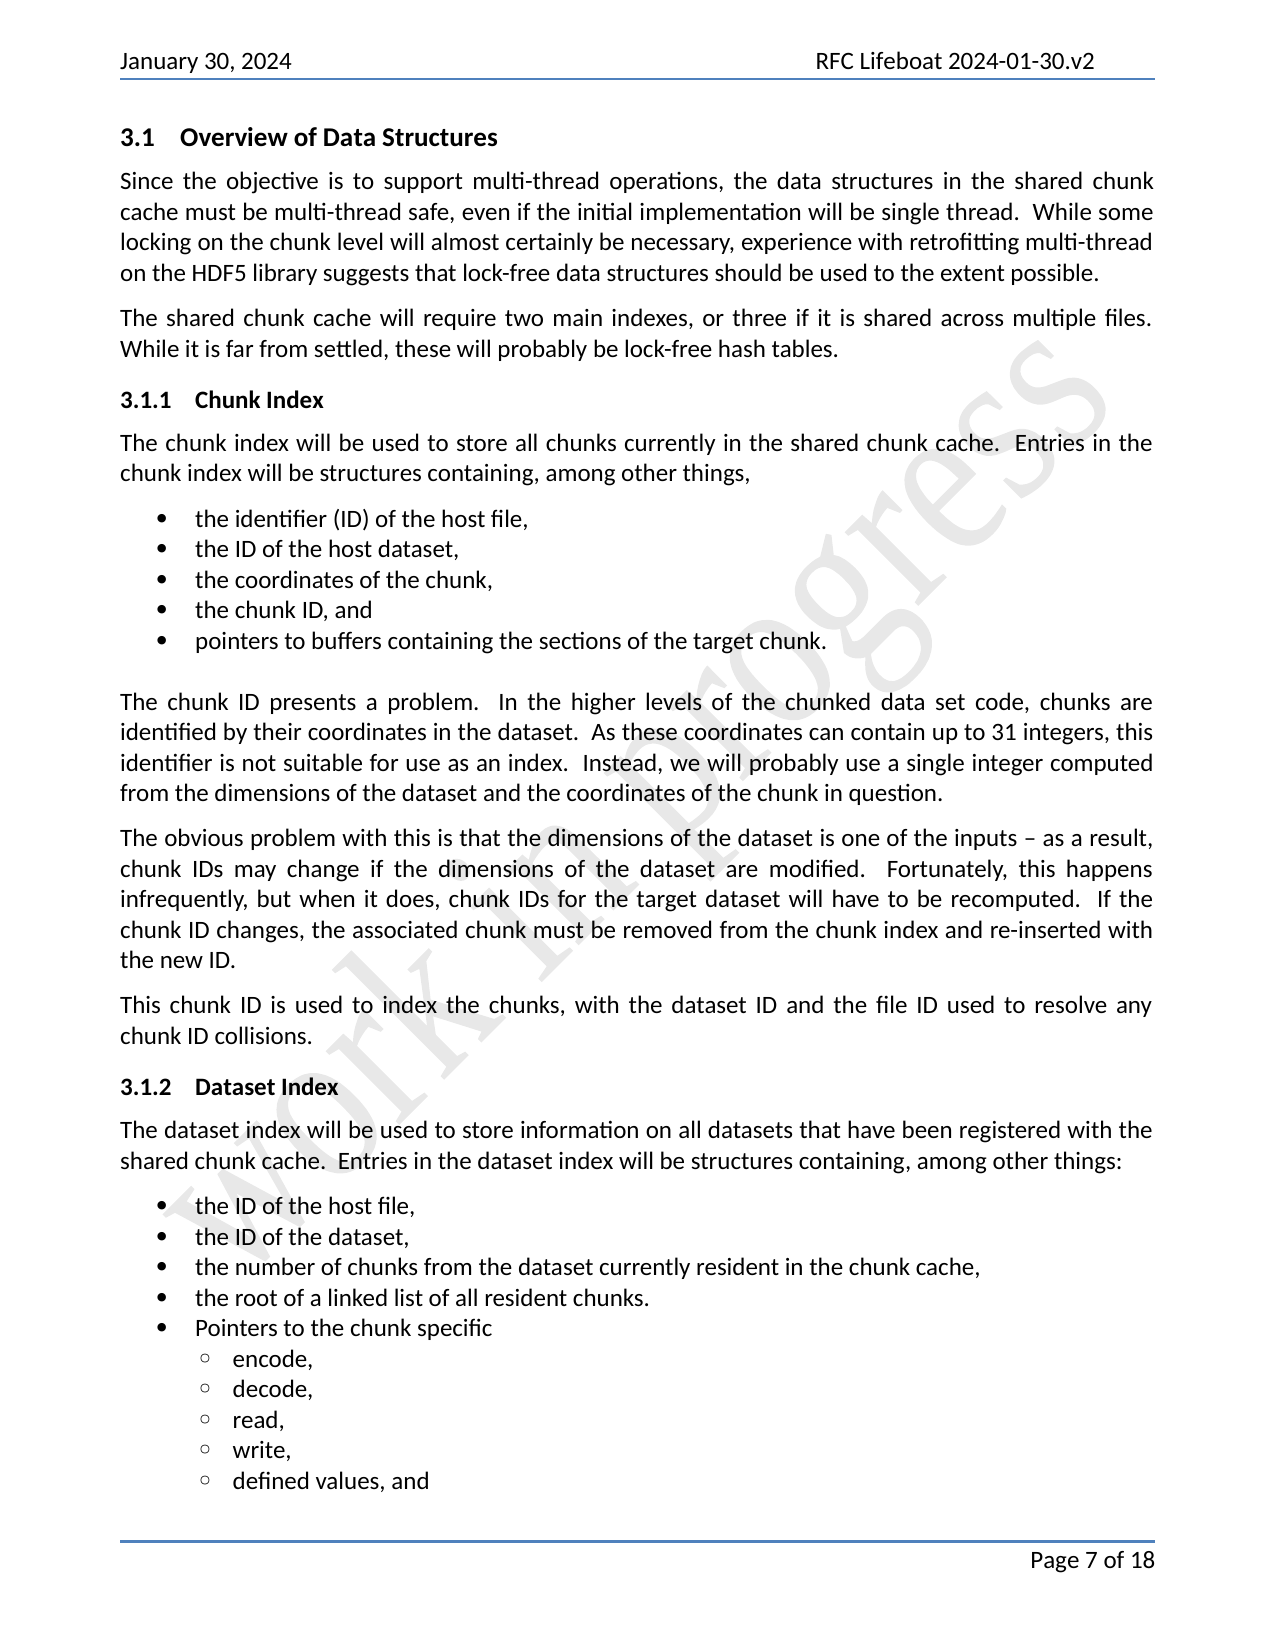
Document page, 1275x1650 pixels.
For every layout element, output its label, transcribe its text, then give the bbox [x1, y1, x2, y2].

text This chunk ID is used to index the chunks, with the dataset ID and the file ID used to resolve any chunk ID collisions. [120, 990, 1155, 1051]
list read, [195, 1404, 1155, 1434]
text The chunk ID presents a problem. In the higher levels of the chunked data set code, chunks are identified by their coordinates in the dataset. As these coordinates can contain up to 31 integers, this identifier is not suitable for use as an index. Instead, we will probably use a single integer computed from the dimensions of the dataset and the coordinates of the chunk in question. [120, 686, 1155, 808]
list the chunk ID, and [157, 594, 1155, 625]
text The dataset index will be used to store information on all datasets that have been registered with the shared chunk cache. Entries in the dataset index will be structures containing, among other things: [120, 1114, 1155, 1176]
list the identifier (ID) of the host file, [157, 503, 1155, 533]
subtitle Dataset Index [120, 1072, 1155, 1102]
text The obvious problem with this is that the dimensions of the dataset is one of the inputs – as a result, chunk IDs may change if the dimensions of the dataset are modified. Fortunately, this happens infrequently, but when it does, chunk IDs for the target dataset will have to be recomputed. If the chunk ID changes, the associated chunk must be removed from the chunk index and re-inserted with the new ID. [120, 822, 1155, 975]
text The shared chunk cache will require two main indexes, or three if it is shared across multiple files. While it is far from settled, these will probably be lock-free hash tables. [120, 302, 1155, 363]
list the ID of the host file, [157, 1190, 1155, 1221]
list the ID of the dataset, [157, 1221, 1155, 1251]
list the number of chunks from the dataset currently resident in the chunk cache, [157, 1251, 1155, 1282]
subtitle Overview of Data Structures [120, 120, 1155, 153]
text Since the objective is to support multi-thread operations, the data structures in the shared chunk cache must be multi-thread safe, even if the initial implementation will be single thread. While some locking on the chunk level will almost certainly be necessary, experience with retrofitting multi-thread on the HDF5 library suggests that lock-free data structures should be used to the extent possible. [120, 166, 1155, 288]
list the ID of the host dataset, [157, 533, 1155, 564]
list defined values, and [195, 1465, 1155, 1495]
text The chunk index will be used to store all chunks currently in the shared chunk cache. Entries in the chunk index will be structures containing, among other things, [120, 427, 1155, 488]
list decode, [195, 1373, 1155, 1404]
list the root of a linked list of all resident chunks. [157, 1282, 1155, 1312]
list encode, [195, 1343, 1155, 1373]
list write, [195, 1434, 1155, 1465]
subtitle Chunk Index [120, 384, 1155, 414]
list Pointers to the chunk specific [157, 1312, 1155, 1343]
list the coordinates of the chunk, [157, 564, 1155, 594]
list pointers to buffers containing the sections of the target chunk. [157, 625, 1155, 655]
